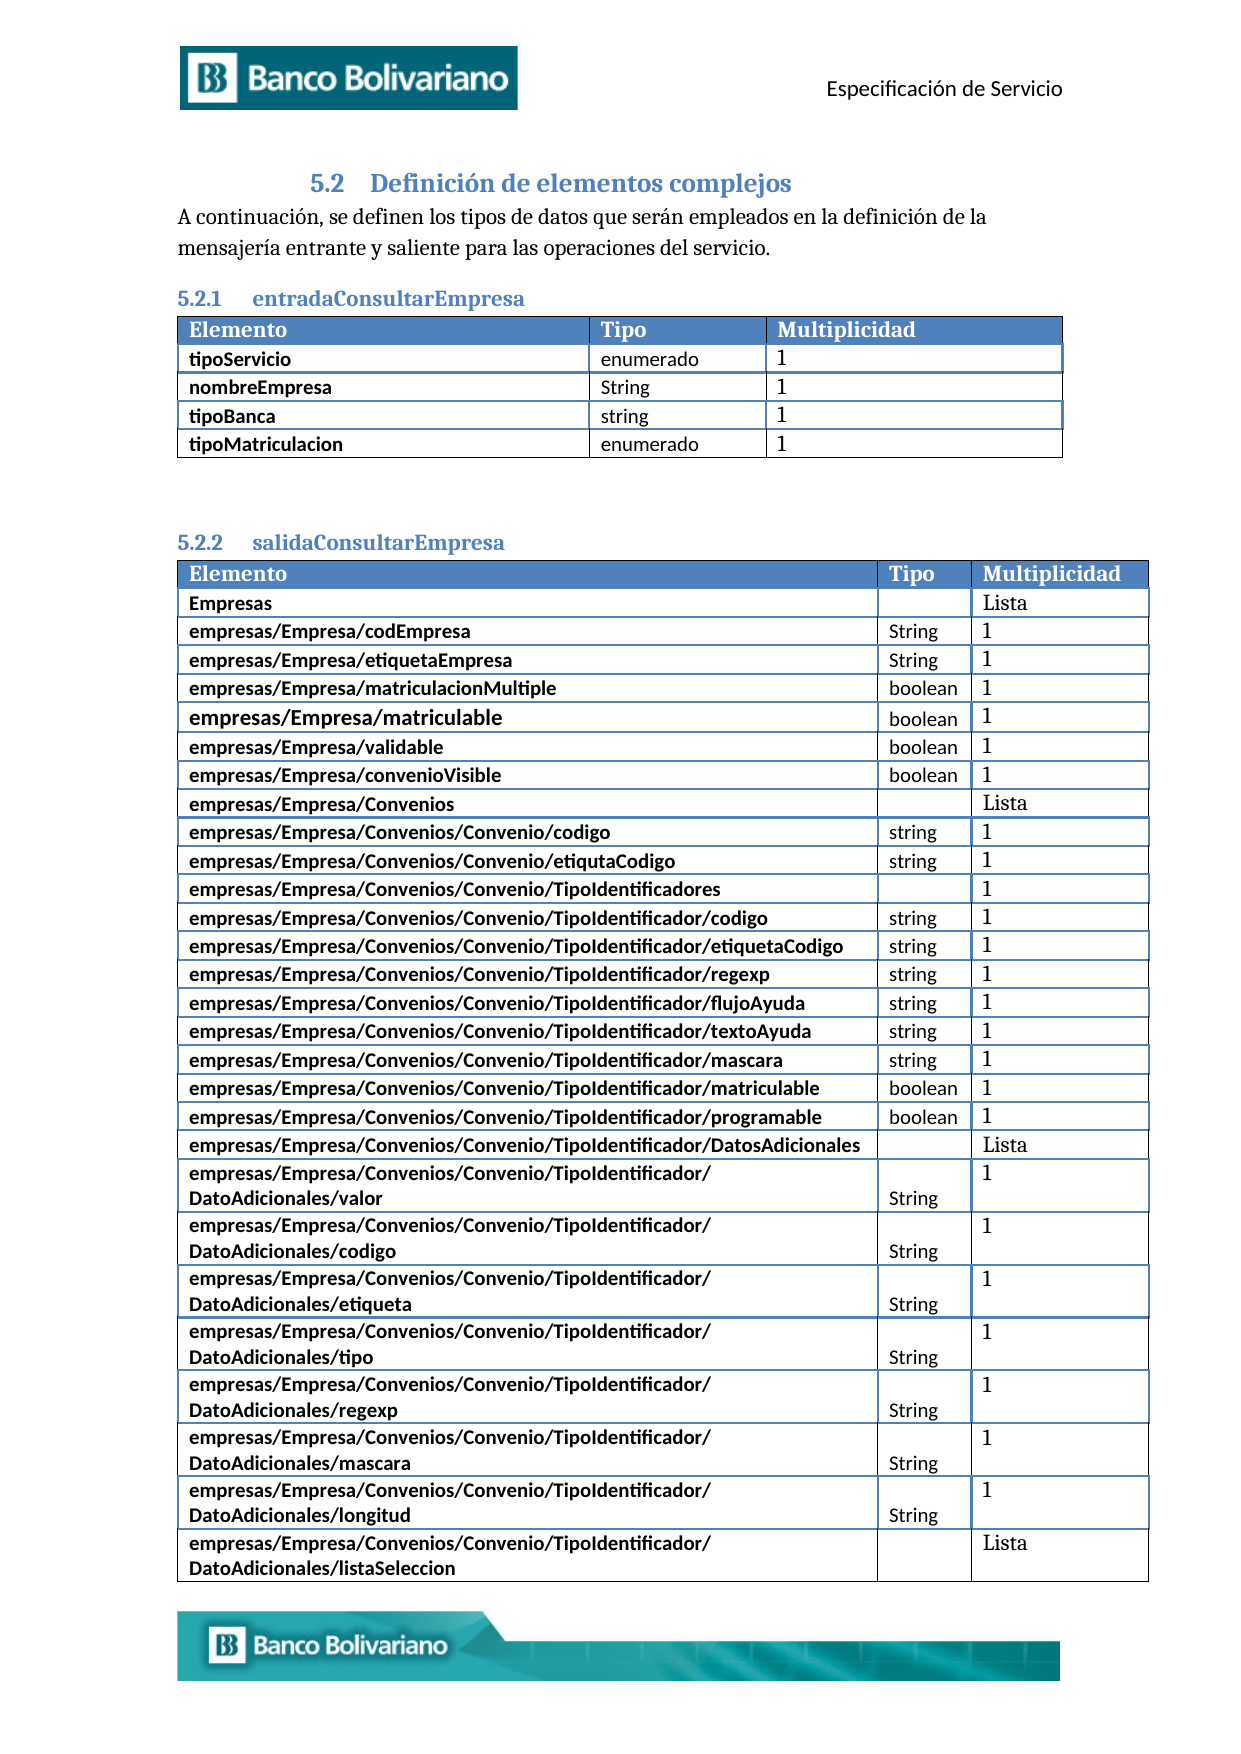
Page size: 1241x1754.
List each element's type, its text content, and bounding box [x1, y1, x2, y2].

table_cell 1 [767, 374, 1062, 400]
table_cell 1 [973, 646, 1148, 673]
table_cell 1 [972, 1319, 1148, 1369]
table_cell 1 [973, 932, 1148, 959]
table_header Tipo [590, 317, 766, 343]
table_cell 1 [972, 618, 1148, 644]
table_cell empresas/Empresa/Convenios/Convenio/TipoIdentificador/programable [179, 1103, 877, 1129]
table_cell 1 [972, 1018, 1148, 1044]
table_cell string [879, 1046, 970, 1072]
table_cell String [878, 618, 971, 644]
table_cell boolean [878, 675, 971, 701]
table_cell boolean [878, 1075, 971, 1101]
table_cell empresas/Empresa/Convenios/Convenio/TipoIdentificador/DatoAdicionales/mascara [178, 1424, 877, 1475]
table_cell string [878, 961, 971, 987]
table_cell empresas/Empresa/Convenios/Convenio/codigo [179, 819, 877, 845]
table_cell string [879, 989, 970, 1016]
table_cell 1 [972, 733, 1148, 759]
table_cell empresas/Empresa/Convenios/Convenio/TipoIdentificador/matriculable [178, 1075, 877, 1101]
table_cell empresas/Empresa/Convenios/Convenio/TipoIdentificador/flujoAyuda [179, 989, 877, 1016]
table_cell empresas/Empresa/Convenios/Convenio/TipoIdentificador/textoAyuda [178, 1018, 877, 1044]
table_cell Lista [972, 790, 1148, 816]
table_cell boolean [879, 762, 970, 788]
table_cell empresas/Empresa/Convenios/Convenio/TipoIdentificador/DatoAdicionales/regexp [179, 1371, 877, 1422]
table_cell boolean [878, 733, 971, 759]
table_cell empresas/Empresa/Convenios/Convenio/TipoIdentificador/DatosAdicionales [178, 1131, 877, 1158]
table_cell tipoServicio [179, 345, 588, 371]
table_cell empresas/Empresa/Convenios/Convenio/TipoIdentificador/mascara [179, 1046, 877, 1072]
table_cell empresas/Empresa/Convenios/Convenio/TipoIdentificador/DatoAdicionales/tipo [178, 1319, 877, 1369]
table_cell 1 [972, 847, 1148, 873]
table_cell empresas/Empresa/Convenios/Convenio/TipoIdentificador/etiquetaCodigo [179, 932, 877, 959]
table_cell String [879, 1160, 970, 1211]
table_cell empresas/Empresa/convenioVisible [179, 762, 877, 788]
table_cell 1 [973, 762, 1148, 788]
table_cell 1 [973, 1103, 1148, 1129]
table_cell 1 [973, 1477, 1148, 1528]
table_cell nombreEmpresa [178, 374, 589, 400]
table_cell 1 [972, 1213, 1148, 1263]
table_cell empresas/Empresa/Convenios/Convenio/TipoIdentificador/DatoAdicionales/longitud [179, 1477, 877, 1528]
table_cell 1 [972, 1424, 1148, 1475]
table_cell boolean [879, 1103, 970, 1129]
table_header Elemento [178, 561, 877, 587]
subtitle salidaConsultarEmpresa [177, 530, 1063, 556]
table_cell enumerado [590, 345, 765, 371]
table_cell String [879, 646, 970, 673]
table_cell Lista [972, 1530, 1148, 1581]
table_cell string [878, 1018, 971, 1044]
table_cell [878, 1530, 971, 1581]
table_header Elemento [178, 317, 589, 343]
table_cell 1 [973, 875, 1148, 902]
table_cell [879, 875, 970, 902]
table_cell boolean [879, 703, 970, 731]
picture [180, 46, 518, 110]
table_header Tipo [878, 561, 971, 587]
table_cell empresas/Empresa/Convenios/Convenio/TipoIdentificadores [179, 875, 877, 902]
table_cell 1 [973, 1371, 1148, 1422]
table_cell 1 [973, 1046, 1148, 1072]
table_cell empresas/Empresa/validable [178, 733, 877, 759]
table_cell empresas/Empresa/Convenios/Convenio/TipoIdentificador/DatoAdicionales/etiqueta [179, 1266, 877, 1316]
table_cell String [879, 1371, 970, 1422]
table_cell 1 [767, 345, 1061, 371]
table_cell string [878, 847, 971, 873]
table_cell Lista [973, 589, 1148, 616]
table_cell empresas/Empresa/codEmpresa [178, 618, 877, 644]
table_cell 1 [973, 703, 1148, 731]
table_cell Empresas [179, 589, 877, 616]
table_header Multiplicidad [767, 317, 1062, 343]
table_header Multiplicidad [972, 561, 1148, 587]
table_cell enumerado [590, 430, 766, 457]
table_cell String [878, 1213, 971, 1263]
table_cell 1 [972, 1075, 1148, 1101]
table_cell 1 [767, 430, 1062, 457]
table_cell tipoMatriculacion [178, 430, 589, 457]
table_cell string [878, 904, 971, 930]
table_cell [879, 589, 970, 616]
table_cell empresas/Empresa/etiquetaEmpresa [179, 646, 877, 673]
picture [177, 1608, 1060, 1681]
table_cell Lista [972, 1131, 1148, 1158]
table_cell String [879, 1477, 970, 1528]
table_cell empresas/Empresa/Convenios/Convenio/TipoIdentificador/DatoAdicionales/valor [179, 1160, 877, 1211]
table_cell 1 [973, 819, 1148, 845]
table_cell empresas/Empresa/Convenios/Convenio/TipoIdentificador/DatoAdicionales/codigo [178, 1213, 877, 1263]
table_cell empresas/Empresa/Convenios/Convenio/TipoIdentificador/codigo [178, 904, 877, 930]
table_cell 1 [972, 675, 1148, 701]
table_cell tipoBanca [179, 402, 588, 428]
table_cell string [879, 932, 970, 959]
table_cell empresas/Empresa/Convenios/Convenio/etiqutaCodigo [178, 847, 877, 873]
table_cell string [590, 402, 765, 428]
table_cell String [879, 1266, 970, 1316]
table_cell 1 [972, 904, 1148, 930]
table_cell String [878, 1319, 971, 1369]
table_cell 1 [767, 402, 1061, 428]
table_cell [878, 790, 971, 816]
table_cell empresas/Empresa/Convenios [178, 790, 877, 816]
table_cell String [590, 374, 766, 400]
table_cell empresas/Empresa/Convenios/Convenio/TipoIdentificador/DatoAdicionales/listaSeleccion [178, 1530, 877, 1581]
table_cell empresas/Empresa/matriculable [179, 703, 877, 731]
table_cell empresas/Empresa/matriculacionMultiple [178, 675, 877, 701]
text A continuación, se definen los tipos de datos que serán empleados en la definición de la mensajería entrante y saliente para las operaciones del servicio. [177, 204, 1063, 261]
table_cell 1 [973, 1266, 1148, 1316]
table_cell 1 [973, 989, 1148, 1016]
table_cell 1 [972, 961, 1148, 987]
table_cell empresas/Empresa/Convenios/Convenio/TipoIdentificador/regexp [178, 961, 877, 987]
table_cell string [879, 819, 970, 845]
table_cell String [878, 1424, 971, 1475]
subtitle Definición de elementos complejos [310, 168, 1063, 199]
subtitle entradaConsultarEmpresa [177, 285, 1063, 312]
table_cell 1 [973, 1160, 1148, 1211]
table_cell [878, 1131, 971, 1158]
